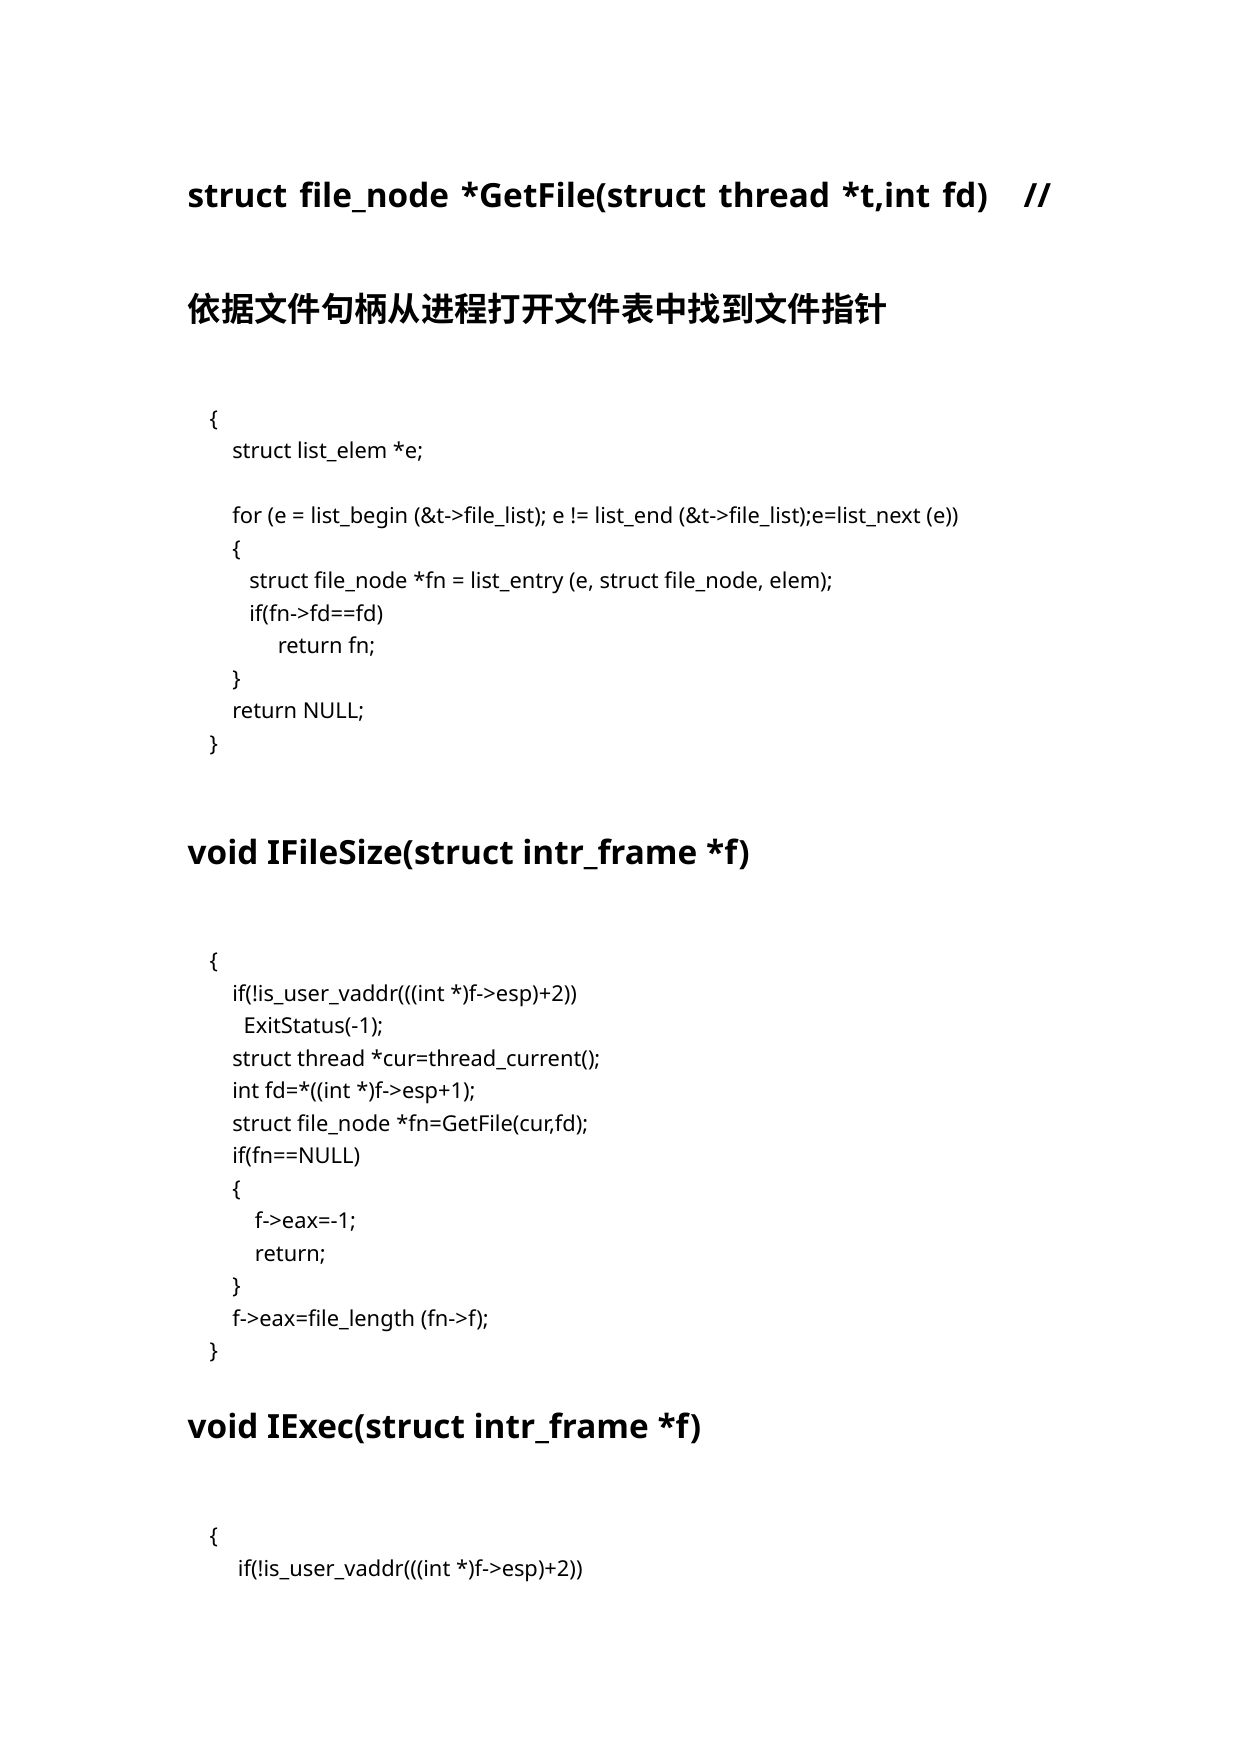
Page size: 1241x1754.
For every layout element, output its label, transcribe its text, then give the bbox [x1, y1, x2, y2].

text if(fn==NULL) [187, 1139, 1053, 1171]
text { [187, 1171, 1053, 1204]
subtitle void IExec(struct intr_frame *f) [187, 1393, 1053, 1458]
text { [187, 1519, 1053, 1551]
text struct file_node *fn = list_entry (e, struct file_node, elem); [187, 564, 1053, 597]
text } [187, 1334, 1053, 1366]
text struct list_elem *e; [187, 434, 1053, 467]
text } [187, 1269, 1053, 1301]
text return; [187, 1236, 1053, 1269]
text } [187, 662, 1053, 694]
text } [187, 727, 1053, 759]
text int fd=*((int *)f->esp+1); [187, 1074, 1053, 1106]
text for (e = list_begin (&t->file_list); e != list_end (&t->file_list);e=list_next (e)) [187, 499, 1053, 532]
text return fn; [187, 629, 1053, 662]
text struct thread *cur=thread_current(); [187, 1041, 1053, 1074]
text f->eax=file_length (fn->f); [187, 1301, 1053, 1334]
subtitle void IFileSize(struct intr_frame *f) [187, 819, 1053, 884]
text struct file_node *fn=GetFile(cur,fd); [187, 1106, 1053, 1139]
text if(!is_user_vaddr(((int *)f->esp)+2)) [187, 1551, 1053, 1584]
text { [187, 532, 1053, 564]
text ExitStatus(-1); [187, 1009, 1053, 1041]
text f->eax=-1; [187, 1204, 1053, 1236]
text if(!is_user_vaddr(((int *)f->esp)+2)) [187, 976, 1053, 1009]
text return NULL; [187, 694, 1053, 727]
subtitle struct file_node *GetFile(struct thread *t,int fd) //依据文件句柄从进程打开文件表中找到文件指针 [187, 162, 1053, 339]
text { [187, 944, 1053, 976]
text if(fn->fd==fd) [187, 597, 1053, 629]
text { [187, 402, 1053, 434]
